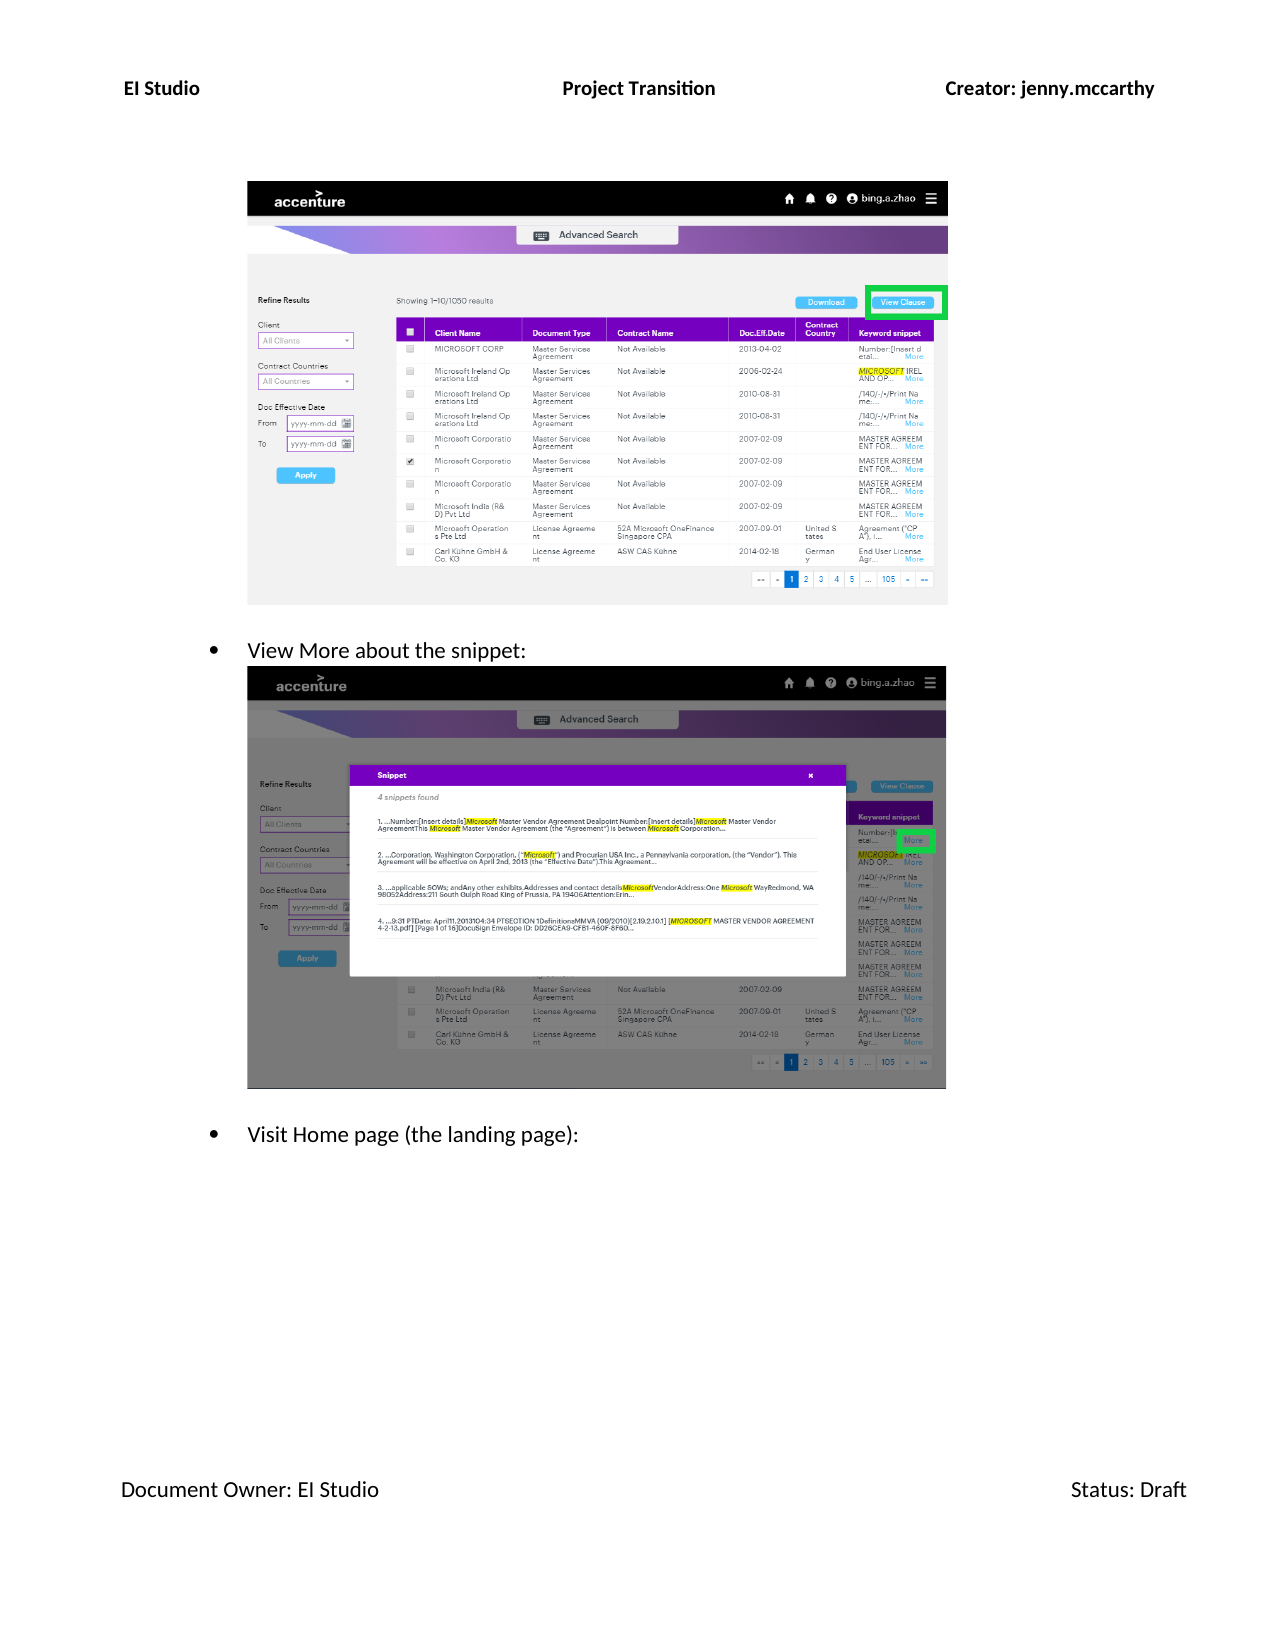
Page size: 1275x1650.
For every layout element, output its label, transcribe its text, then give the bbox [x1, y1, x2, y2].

list Visit Home page (the landing page): [210, 1121, 1191, 1149]
picture [247, 181, 948, 605]
picture [247, 666, 947, 1089]
list View More about the snippet: [210, 637, 1191, 665]
